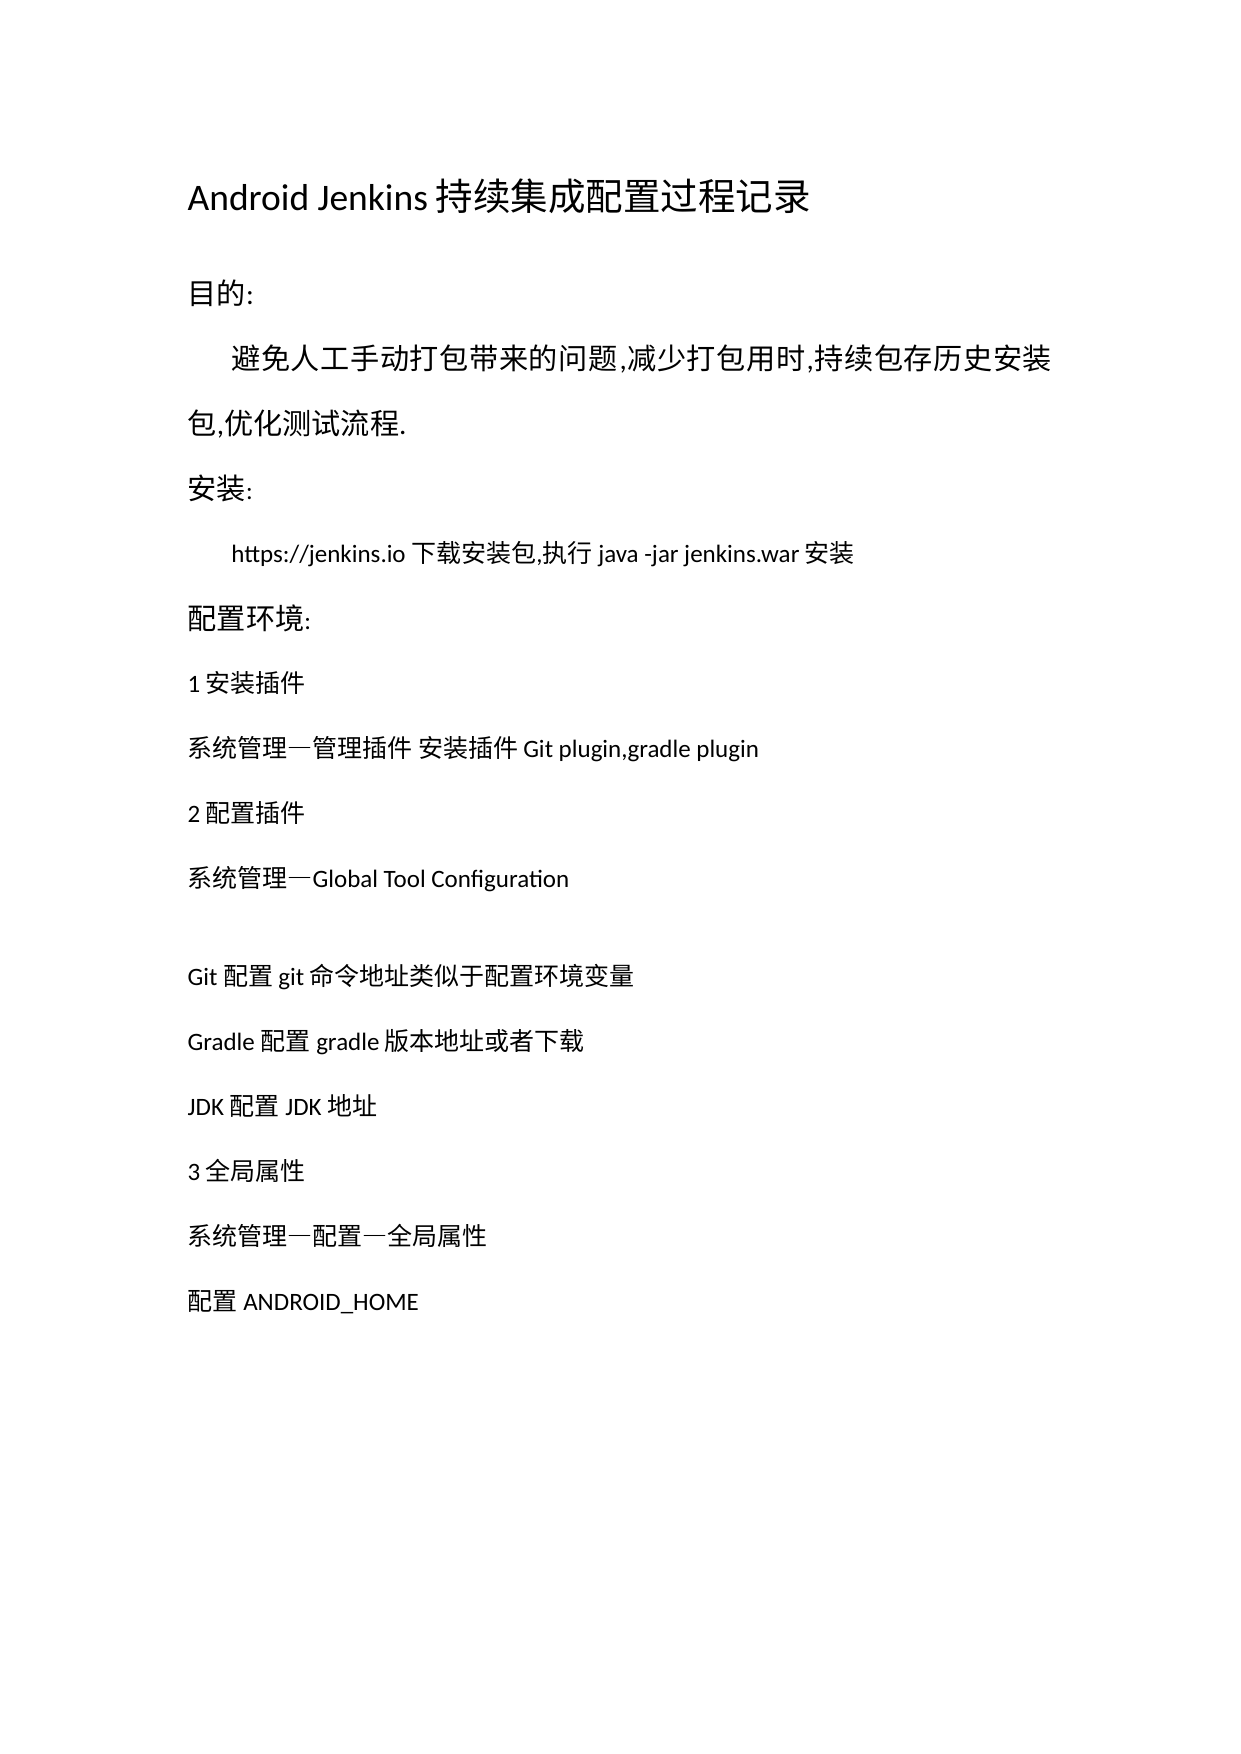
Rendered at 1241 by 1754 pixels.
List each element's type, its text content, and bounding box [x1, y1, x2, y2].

text 避免人工手动打包带来的问题,减少打包用时,持续包存历史安装包,优化测试流程. [187, 324, 1053, 454]
text 3全局属性 [187, 1137, 1053, 1202]
text Gradle 配置 gradle版本地址或者下载 [187, 1007, 1053, 1072]
text 安装: [187, 454, 1053, 519]
text 目的: [187, 259, 1053, 324]
text 2配置插件 [187, 779, 1053, 844]
text 1安装插件 [187, 649, 1053, 714]
text 配置环境: [187, 584, 1053, 649]
text 配置 ANDROID_HOME [187, 1267, 1053, 1332]
text https://jenkins.io 下载安装包,执行 java -jar jenkins.war安装 [187, 519, 1053, 584]
text JDK 配置 JDK 地址 [187, 1072, 1053, 1137]
text 系统管理—配置—全局属性 [187, 1202, 1053, 1267]
text 系统管理—Global Tool Configuration [187, 844, 1053, 909]
text Git 配置git 命令地址类似于配置环境变量 [187, 942, 1053, 1007]
text Android Jenkins持续集成配置过程记录 [187, 162, 1053, 227]
text 系统管理—管理插件 安装插件Git plugin,gradle plugin [187, 714, 1053, 779]
